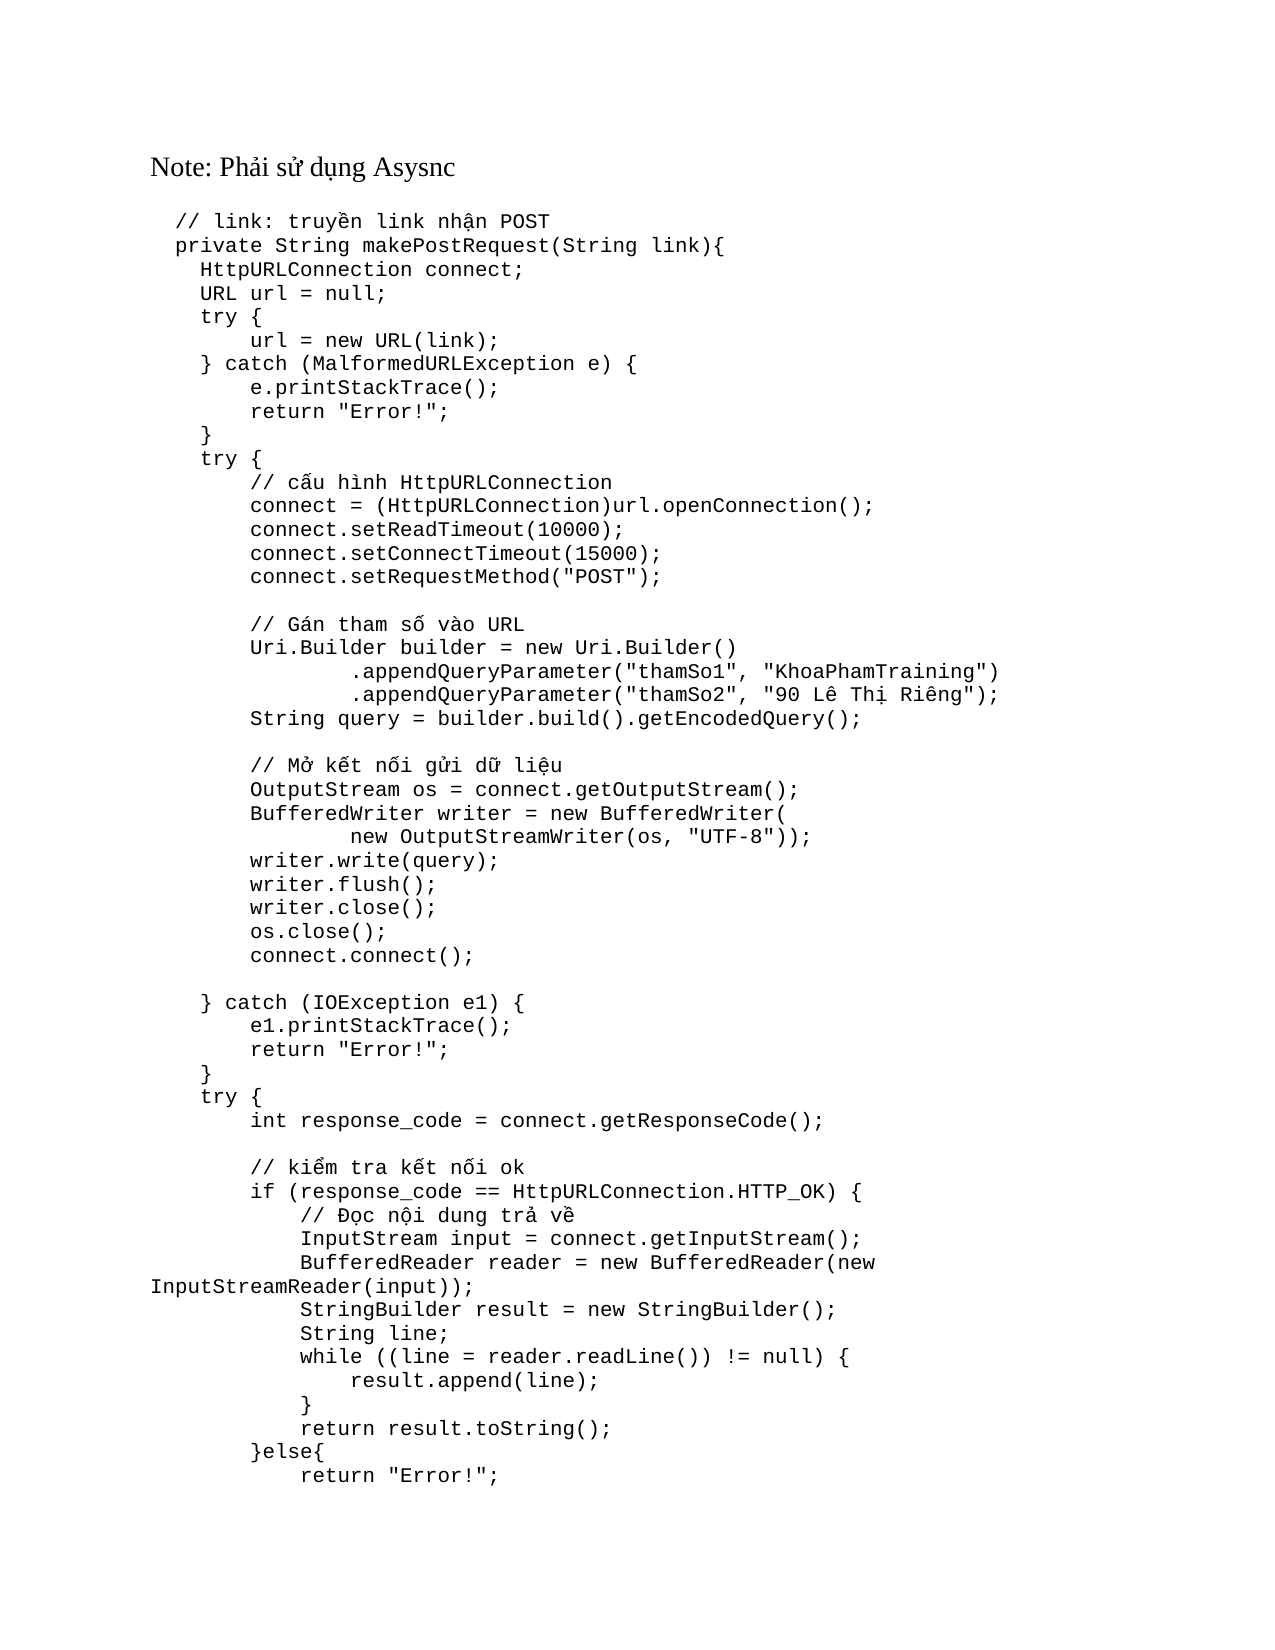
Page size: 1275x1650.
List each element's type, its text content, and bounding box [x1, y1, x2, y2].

text return "Error!"; [150, 401, 1125, 424]
text } [150, 424, 1125, 448]
text } [150, 1394, 1125, 1417]
text try { [150, 448, 1125, 472]
text Uri.Builder builder = new Uri.Builder() [150, 637, 1125, 661]
text result.append(line); [150, 1370, 1125, 1394]
text } [150, 1063, 1125, 1086]
text connect.connect(); [150, 944, 1125, 968]
text BufferedReader reader = new BufferedReader(new InputStreamReader(input)); [150, 1252, 1125, 1299]
text e.printStackTrace(); [150, 377, 1125, 401]
text OutputStream os = connect.getOutputStream(); [150, 779, 1125, 803]
text return "Error!"; [150, 1465, 1125, 1488]
text return result.toString(); [150, 1417, 1125, 1441]
text writer.flush(); [150, 874, 1125, 897]
text String query = builder.build().getEncodedQuery(); [150, 708, 1125, 732]
text writer.close(); [150, 897, 1125, 921]
text while ((line = reader.readLine()) != null) { [150, 1347, 1125, 1370]
text e1.printStackTrace(); [150, 1016, 1125, 1039]
text try { [150, 1086, 1125, 1110]
text // Mở kết nối gửi dữ liệu [150, 755, 1125, 779]
text try { [150, 306, 1125, 330]
text BufferedWriter writer = new BufferedWriter( [150, 803, 1125, 826]
text } catch (IOException e1) { [150, 992, 1125, 1016]
text .appendQueryParameter("thamSo2", "90 Lê Thị Riêng"); [150, 684, 1125, 708]
text int response_code = connect.getResponseCode(); [150, 1110, 1125, 1134]
text connect.setConnectTimeout(15000); [150, 543, 1125, 566]
text writer.write(query); [150, 850, 1125, 874]
text StringBuilder result = new StringBuilder(); [150, 1299, 1125, 1323]
text new OutputStreamWriter(os, "UTF-8")); [150, 826, 1125, 850]
text url = new URL(link); [150, 330, 1125, 353]
text InputStream input = connect.getInputStream(); [150, 1228, 1125, 1252]
text // Đọc nội dung trả về [150, 1205, 1125, 1228]
text if (response_code == HttpURLConnection.HTTP_OK) { [150, 1181, 1125, 1205]
text .appendQueryParameter("thamSo1", "KhoaPhamTraining") [150, 661, 1125, 684]
text // kiểm tra kết nối ok [150, 1157, 1125, 1181]
text String line; [150, 1323, 1125, 1347]
text // cấu hình HttpURLConnection [150, 472, 1125, 495]
text } catch (MalformedURLException e) { [150, 353, 1125, 377]
text // Gán tham số vào URL [150, 613, 1125, 637]
text URL url = null; [150, 282, 1125, 306]
text }else{ [150, 1441, 1125, 1465]
text return "Error!"; [150, 1039, 1125, 1063]
text os.close(); [150, 921, 1125, 944]
text connect = (HttpURLConnection)url.openConnection(); [150, 495, 1125, 519]
text Note: Phải sử dụng Asysnc [150, 150, 1125, 182]
text private String makePostRequest(String link){ [150, 235, 1125, 259]
text HttpURLConnection connect; [150, 259, 1125, 282]
text connect.setReadTimeout(10000); [150, 519, 1125, 543]
text connect.setRequestMethod("POST"); [150, 566, 1125, 590]
text // link: truyền link nhận POST [150, 212, 1125, 235]
